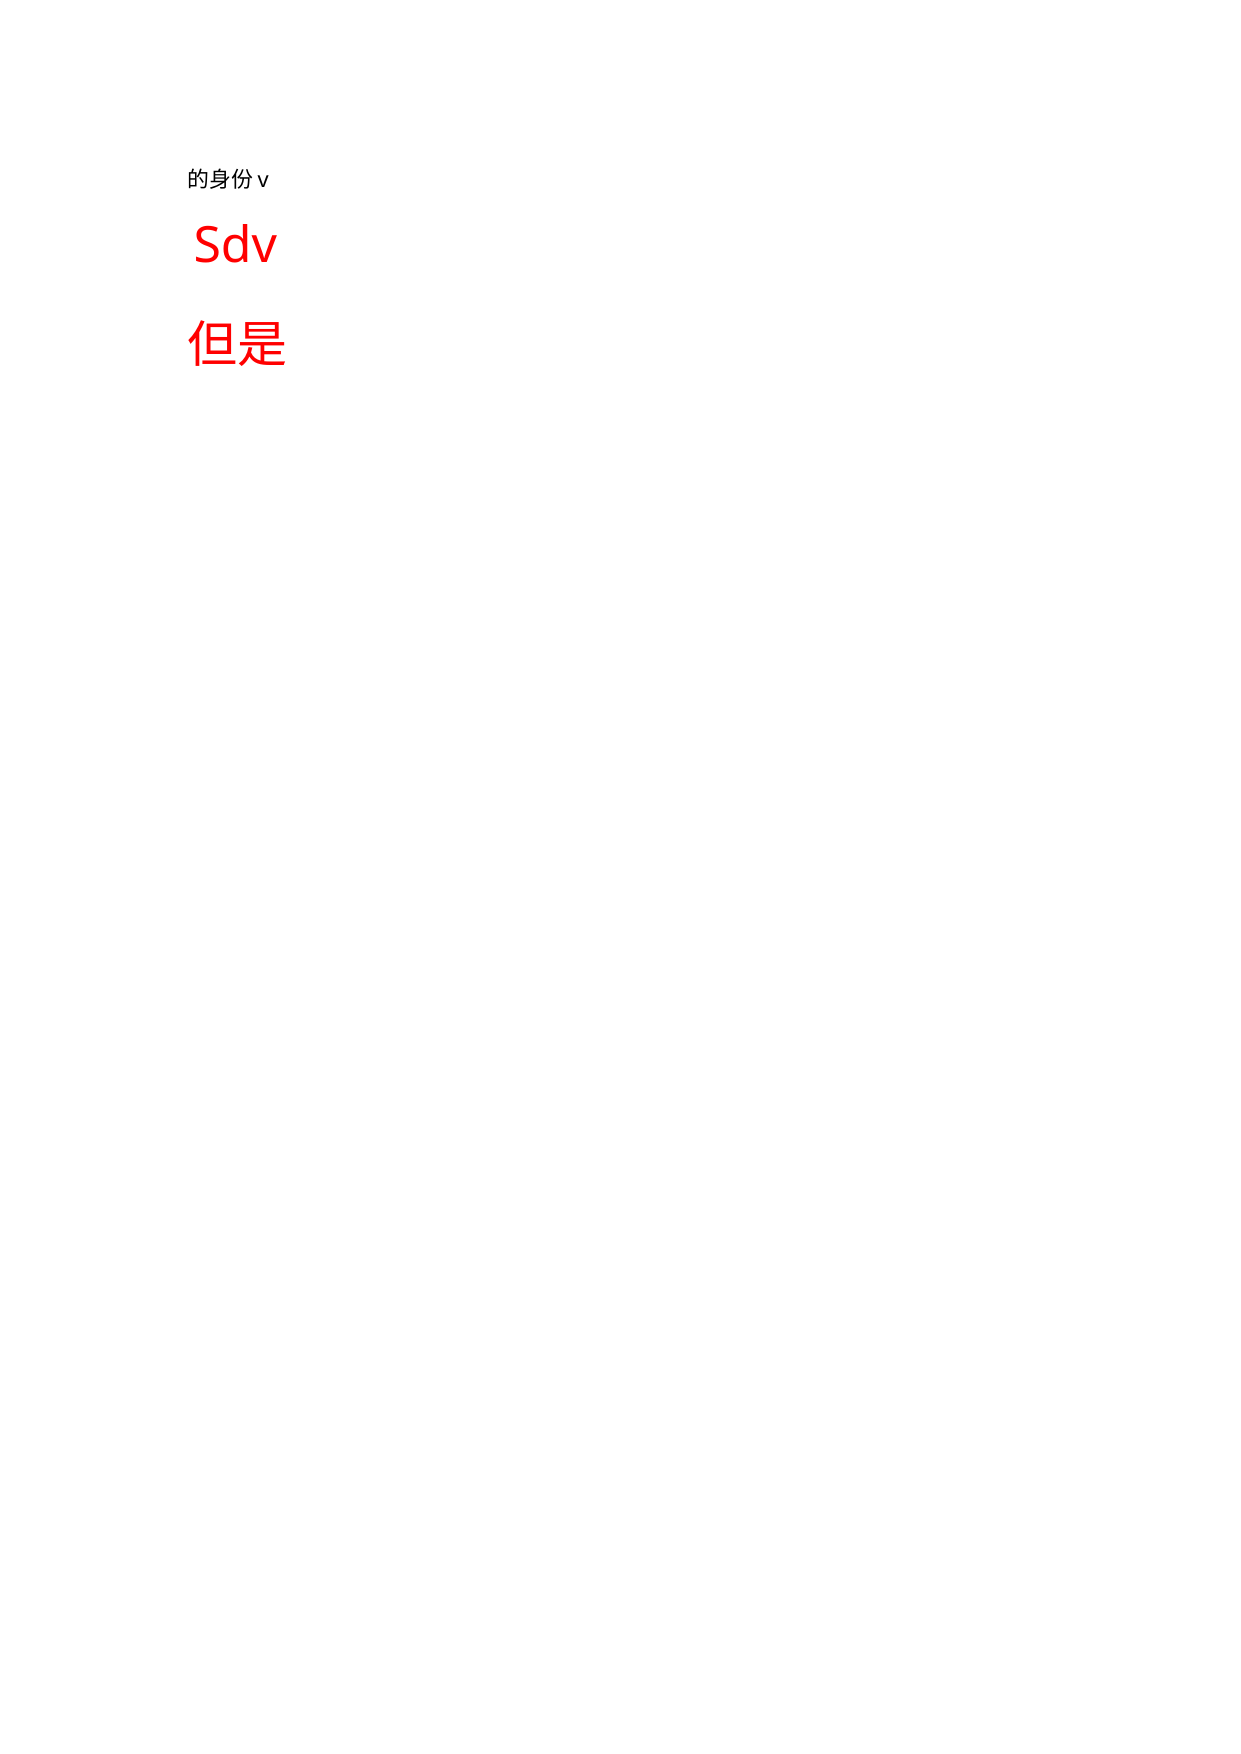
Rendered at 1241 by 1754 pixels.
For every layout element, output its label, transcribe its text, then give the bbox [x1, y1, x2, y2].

text 的身份v [187, 162, 1053, 194]
text 但是 [187, 292, 1053, 389]
text Sdv [187, 194, 1053, 292]
